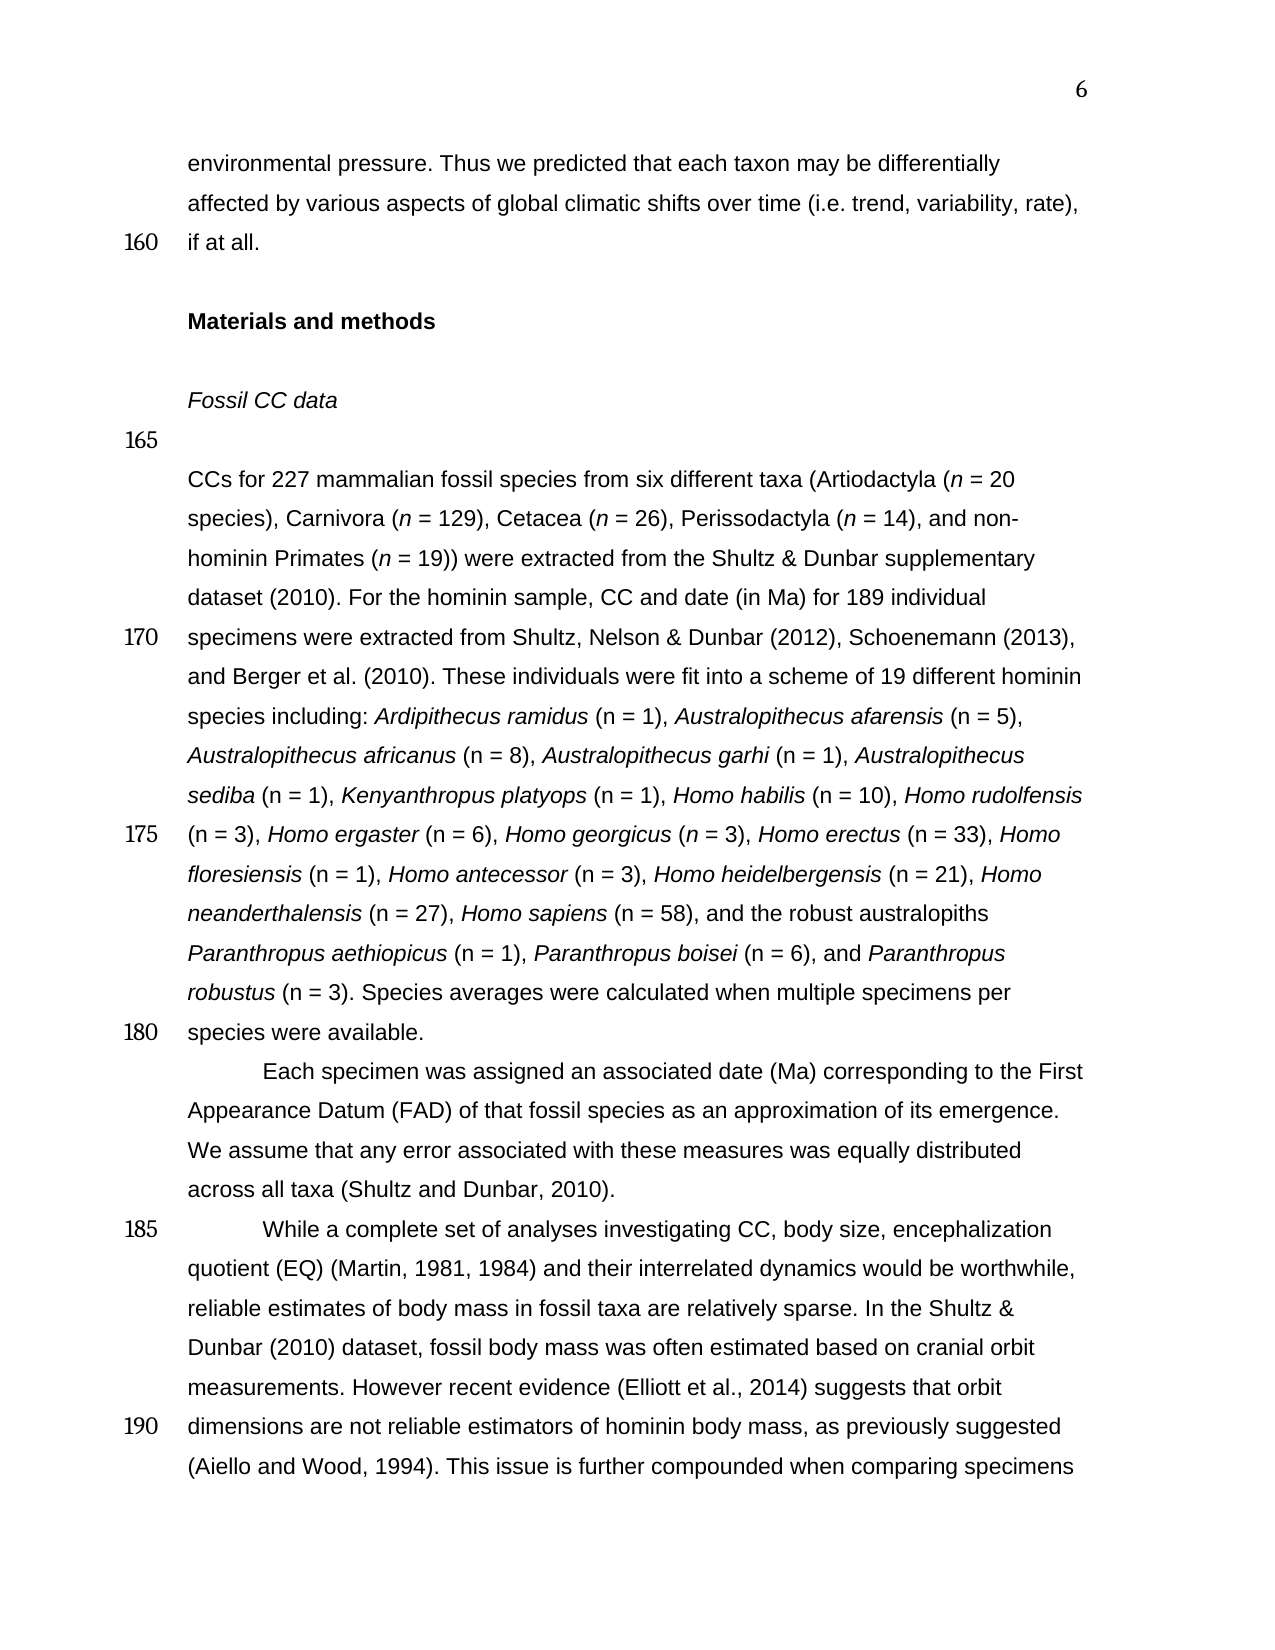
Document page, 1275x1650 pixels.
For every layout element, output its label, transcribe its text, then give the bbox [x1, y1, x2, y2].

text Materials and methods [187, 308, 1087, 334]
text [187, 1216, 1087, 1479]
text CCs for 227 mammalian fossil species from six different taxa (Artiodactyla (n = 20 species), Carnivora (n = 129), Cetacea (n = 26), Perissodactyla (n = 14), and non-hominin Primates (n = 19)) were extracted from the Shultz & Dunbar supplementary dataset (2010). For the hominin sample, CC and date (in Ma) for 189 individual specimens were extracted from Shultz, Nelson & Dunbar (2012), Schoenemann (2013), and Berger et al. (2010). These individuals were fit into a scheme of 19 different hominin species including: Ardipithecus ramidus (n = 1), Australopithecus afarensis (n = 5), Australopithecus africanus (n = 8), Australopithecus garhi (n = 1), Australopithecus sediba (n = 1), Kenyanthropus platyops (n = 1), Homo habilis (n = 10), Homo rudolfensis (n = 3), Homo ergaster (n = 6), Homo georgicus (n = 3), Homo erectus (n = 33), Homo floresiensis (n = 1), Homo antecessor (n = 3), Homo heidelbergensis (n = 21), Homo neanderthalensis (n = 27), Homo sapiens (n = 58), and the robust australopiths Paranthropus aethiopicus (n = 1), Paranthropus boisei (n = 6), and Paranthropus robustus (n = 3). Species averages were calculated when multiple specimens per species were available. [187, 466, 1087, 1045]
text Fossil CC data [187, 387, 1087, 413]
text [187, 150, 1087, 255]
text Each specimen was assigned an associated date (Ma) corresponding to the First Appearance Datum (FAD) of that fossil species as an approximation of its emergence. We assume that any error associated with these measures was equally distributed across all taxa (Shultz and Dunbar, 2010). [187, 1058, 1087, 1203]
